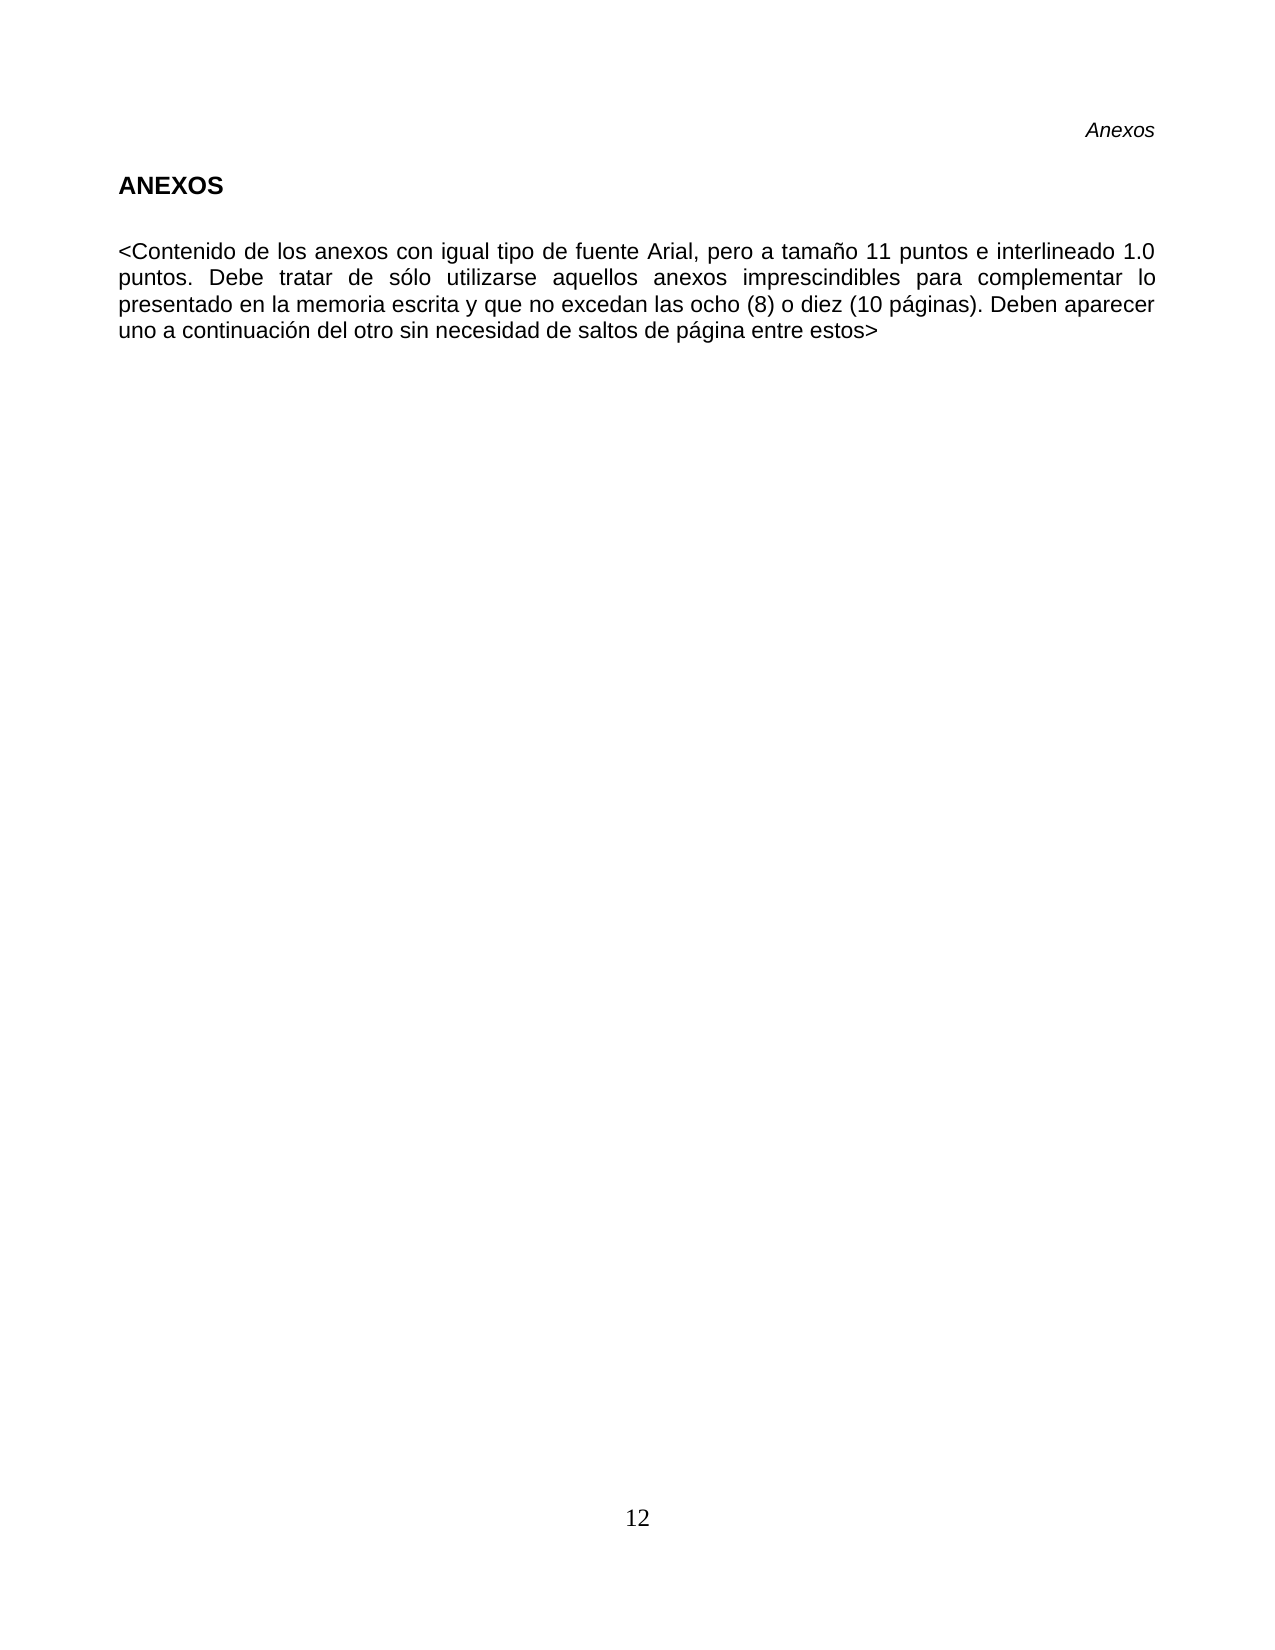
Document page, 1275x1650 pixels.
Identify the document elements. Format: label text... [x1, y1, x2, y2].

subtitle ANEXOS [118, 171, 1157, 200]
text <Contenido de los anexos con igual tipo de fuente Arial, pero a tamaño 11 puntos e interlineado 1.0 puntos. Debe tratar de sólo utilizarse aquellos anexos imprescindibles para complementar lo presentado en la memoria escrita y que no excedan las ocho (8) o diez (10 páginas). Deben aparecer uno a continuación del otro sin necesidad de saltos de página entre estos> [118, 238, 1157, 343]
